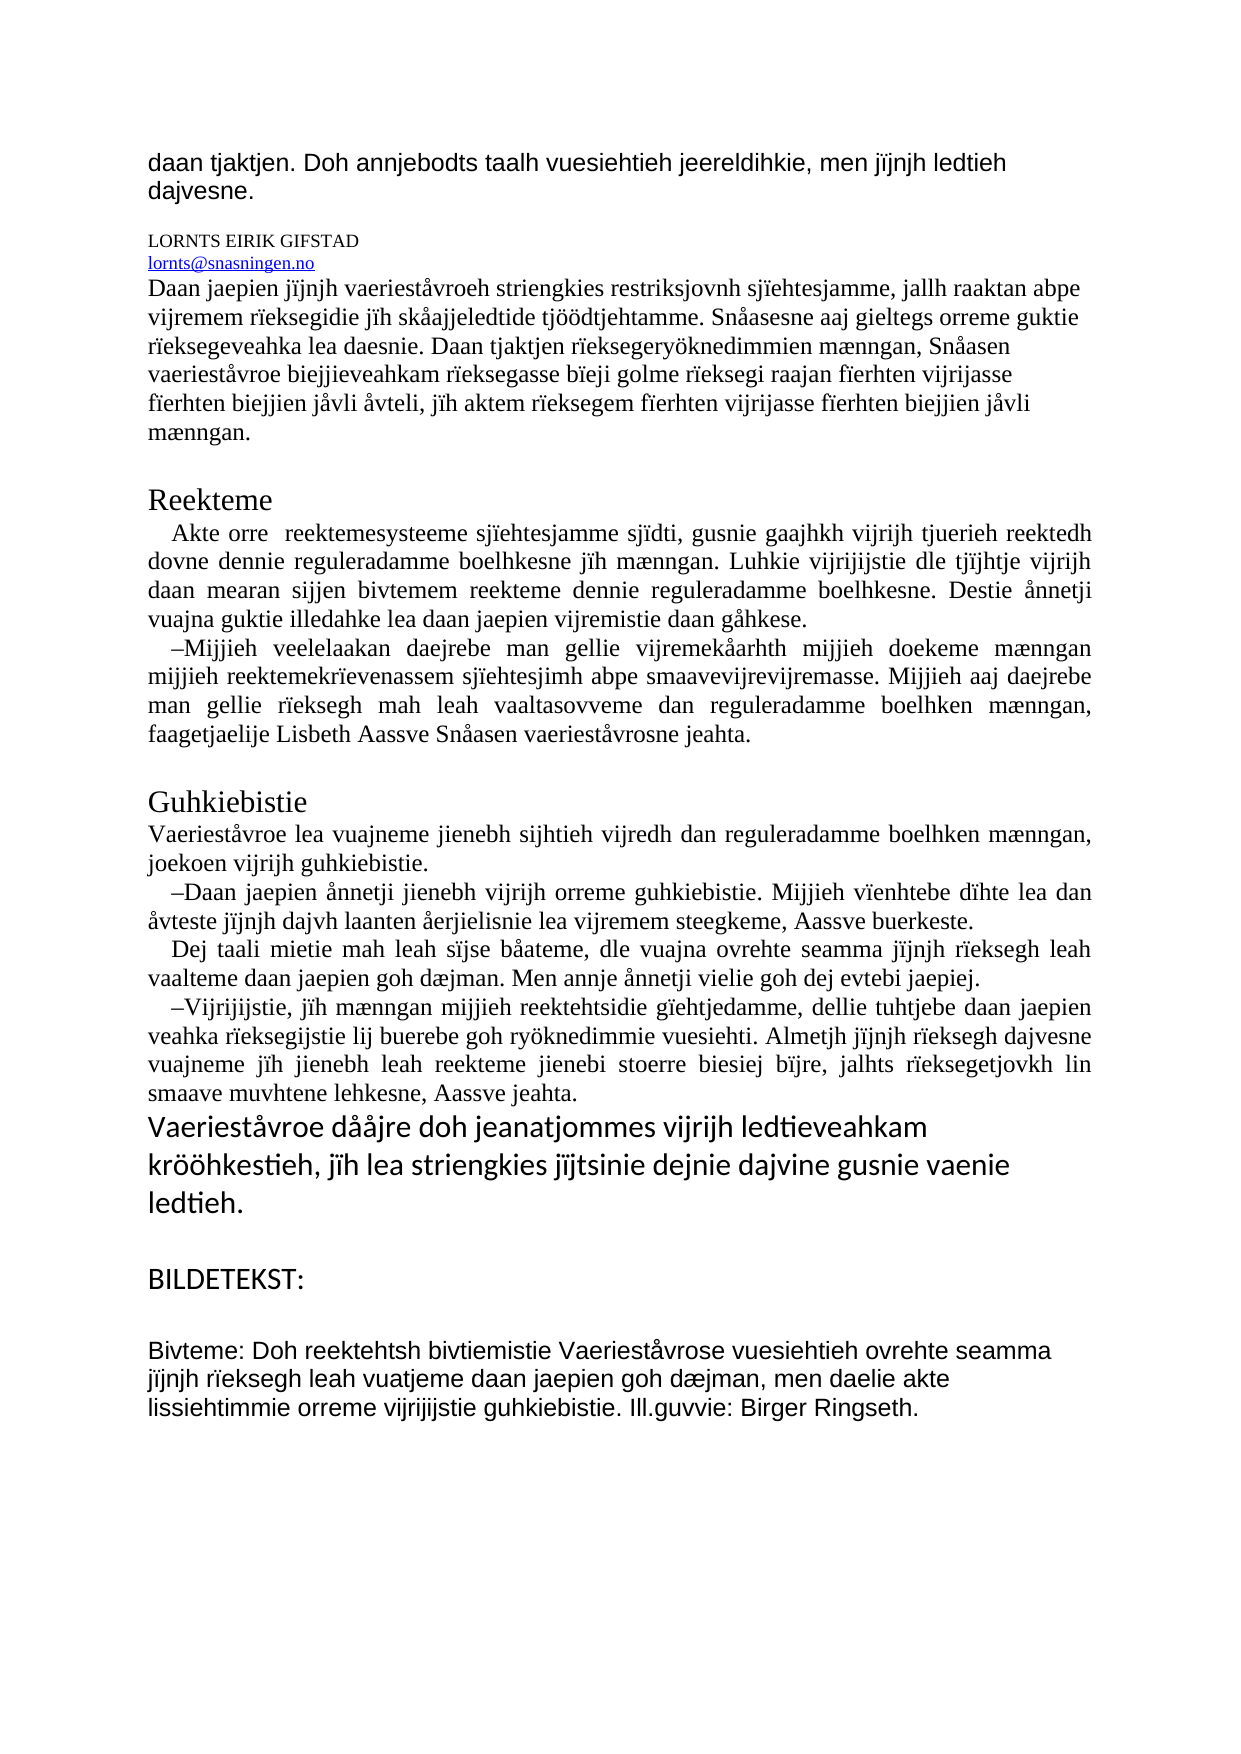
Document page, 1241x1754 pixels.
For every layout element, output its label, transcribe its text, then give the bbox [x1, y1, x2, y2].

text LORNTS EIRIK GIFSTAD [148, 230, 1093, 252]
text Vaerieståvroe lea vuajneme jienebh sijhtieh vijredh dan reguleradamme boelhken mænngan, joekoen vijrijh guhkiebistie. [148, 819, 1093, 877]
text –Mijjieh veelelaakan daejrebe man gellie vijremekåarhth mijjieh doekeme mænngan mijjieh reektemekrïevenassem sjïehtesjimh abpe smaavevijrevijremasse. Mijjieh aaj daejrebe man gellie rïeksegh mah leah vaaltasovveme dan reguleradamme boelhken mænngan, faagetjaelije Lisbeth Aassve Snåasen vaerieståvrosne jeahta. [148, 633, 1093, 748]
text Dej taali mietie mah leah sïjse båateme, dle vuajna ovrehte seamma jïjnjh rïeksegh leah vaalteme daan jaepien goh dæjman. Men annje ånnetji vielie goh dej evtebi jaepiej. [148, 934, 1093, 992]
text Akte orre reektemesysteeme sjïehtesjamme sjïdti, gusnie gaajhkh vijrijh tjuerieh reektedh dovne dennie reguleradamme boelhkesne jïh mænngan. Luhkie vijrijijstie dle tjïjhtje vijrijh daan mearan sijjen bivtemem reekteme dennie reguleradamme boelhkesne. Destie ånnetji vuajna guktie illedahke lea daan jaepien vijremistie daan gåhkese. [148, 518, 1093, 633]
text Guhkiebistie [148, 783, 1093, 819]
text Vaerieståvroe dååjre doh jeanatjommes vijrijh ledtieveahkam krööhkestieh, jïh lea striengkies jïjtsinie dejnie dajvine gusnie vaenie ledtieh. [148, 1107, 1093, 1221]
text BILDETEKST: [148, 1259, 1093, 1298]
text lornts@snasningen.no [148, 252, 1093, 273]
text Reekteme [148, 482, 1093, 518]
text –Vijrijijstie, jïh mænngan mijjieh reektehtsidie gïehtjedamme, dellie tuhtjebe daan jaepien veahka rïeksegijstie lij buerebe goh ryöknedimmie vuesiehti. Almetjh jïjnjh rïeksegh dajvesne vuajneme jïh jienebh leah reekteme jienebi stoerre biesiej bïjre, jalhts rïeksegetjovkh lin smaave muvhtene lehkesne, Aassve jeahta. [148, 992, 1093, 1107]
text Daan jaepien jïjnjh vaerieståvroeh striengkies restriksjovnh sjïehtesjamme, jallh raaktan abpe vijremem rïeksegidie jïh skåajjeledtide tjöödtjehtamme. Snåasesne aaj gieltegs orreme guktie rïeksegeveahka lea daesnie. Daan tjaktjen rïeksegeryöknedimmien mænngan, Snåasen vaerieståvroe biejjieveahkam rïeksegasse bïeji golme rïeksegi raajan fïerhten vijrijasse fïerhten biejjien jåvli åvteli, jïh aktem rïeksegem fïerhten vijrijasse fïerhten biejjien jåvli mænngan. [148, 273, 1093, 446]
text –Daan jaepien ånnetji jienebh vijrijh orreme guhkiebistie. Mijjieh vïenhtebe dïhte lea dan åvteste jïjnjh dajvh laanten åerjielisnie lea vijremem steegkeme, Aassve buerkeste. [148, 877, 1093, 934]
text Bivteme: Doh reektehtsh bivtiemistie Vaerieståvrose vuesiehtieh ovrehte seamma jïjnjh rïeksegh leah vuatjeme daan jaepien goh dæjman, men daelie akte lissiehtimmie orreme vijrijijstie guhkiebistie. Ill.guvvie: Birger Ringseth. [148, 1336, 1093, 1422]
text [148, 148, 1093, 205]
